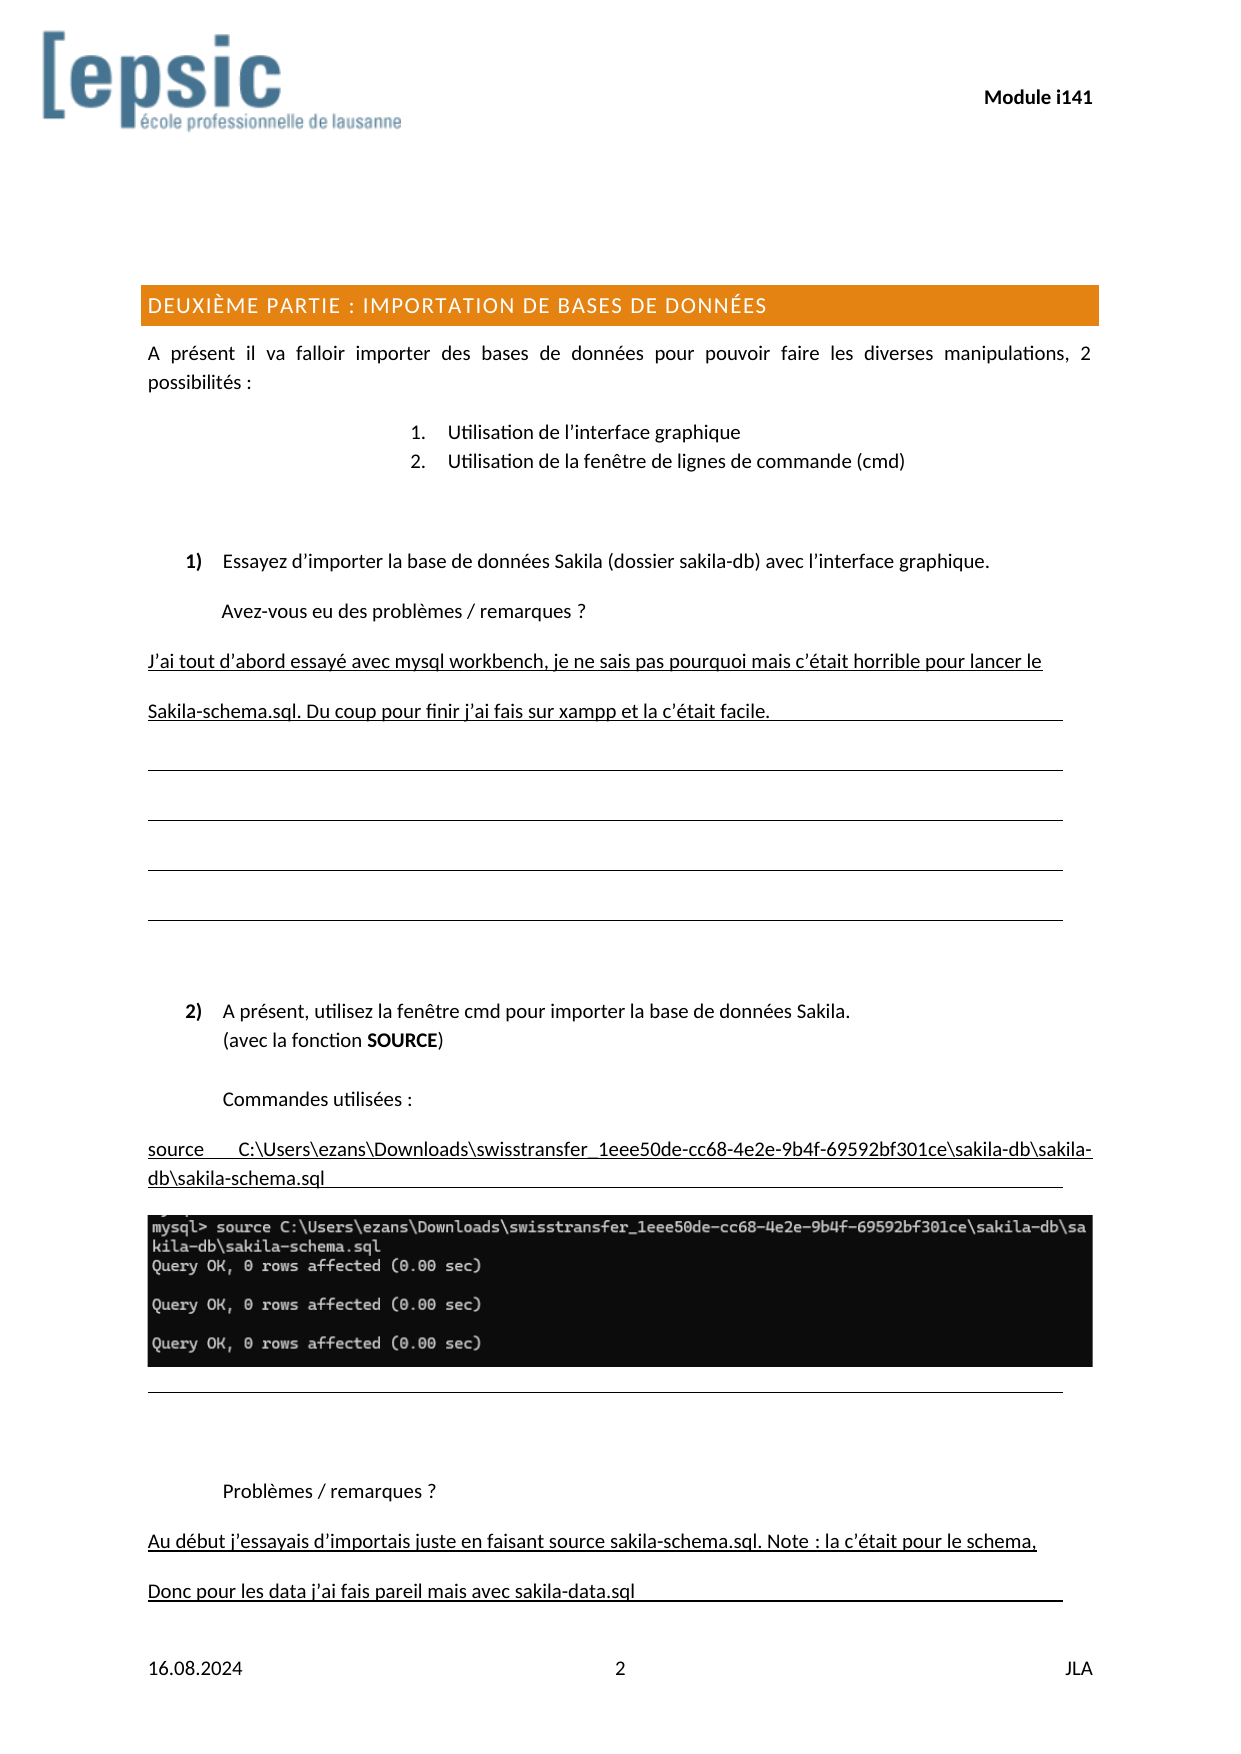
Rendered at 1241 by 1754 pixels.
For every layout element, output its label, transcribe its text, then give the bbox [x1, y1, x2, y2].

list Utilisation de la fenêtre de lignes de commande (cmd) [410, 448, 1093, 474]
text J’ai tout d’abord essayé avec mysql workbench, je ne sais pas pourquoi mais c’était horrible pour lancer le [148, 648, 1093, 674]
list Problèmes / remarques ? [223, 1479, 1093, 1504]
subtitle Deuxième partie : Importation de bases de données [148, 291, 1093, 319]
text A présent il va falloir importer des bases de données pour pouvoir faire les diverses manipulations, 2 possibilités : [148, 340, 1093, 395]
picture [26, 20, 418, 141]
text Sakila-schema.sql. Du coup pour finir j’ai fais sur xampp et la c’était facile. [148, 698, 1093, 724]
text source C:\Users\ezans\Downloads\swisstransfer_1eee50de-cc68-4e2e-9b4f-69592bf301ce\sakila-db\sakila-db\sakila-schema.sql [148, 1136, 1093, 1158]
list Essayez d’importer la base de données Sakila (dossier sakila-db) avec l’interface graphique. [185, 548, 1093, 574]
text Donc pour les data j’ai fais pareil mais avec sakila-data.sql [148, 1579, 1093, 1604]
list (avec la fonction SOURCE) [223, 1028, 1093, 1053]
text source C:\Users\ezans\Downloads\swisstransfer_1eee50de-cc68-4e2e-9b4f-69592bf301ce\sakila-db\sakila-db\sakila-schema.sql [148, 1159, 1093, 1191]
list A présent, utilisez la fenêtre cmd pour importer la base de données Sakila. [185, 998, 1093, 1024]
list Utilisation de l’interface graphique [410, 419, 1093, 445]
text Avez-vous eu des problèmes / remarques ? [221, 598, 1093, 624]
picture [147, 1215, 1093, 1367]
list Commandes utilisées : [223, 1086, 1093, 1111]
text Au début j’essayais d’importais juste en faisant source sakila-schema.sql. Note : la c’était pour le schema, [148, 1529, 1093, 1554]
